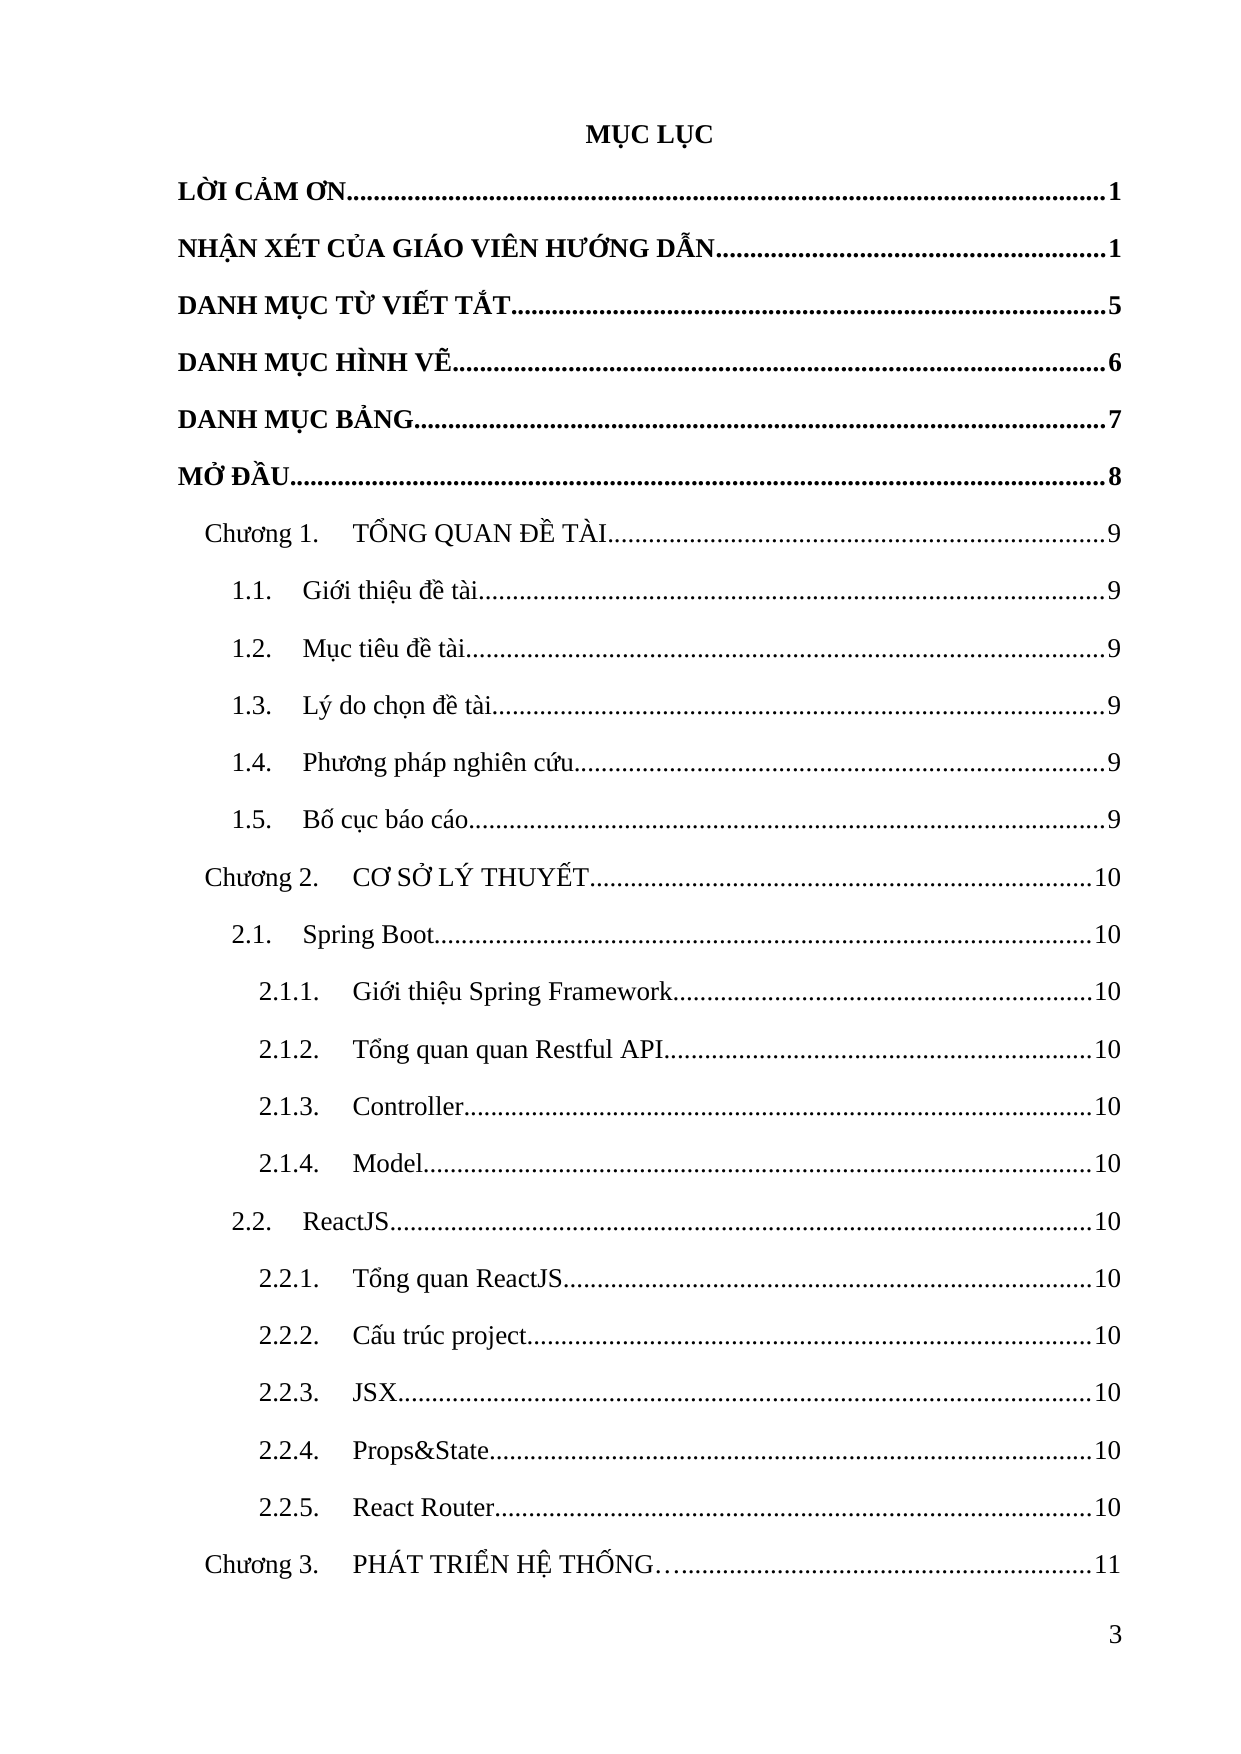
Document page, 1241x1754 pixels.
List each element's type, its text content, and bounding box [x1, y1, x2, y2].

text 2.2.4. Props&State 10 [258, 1434, 1122, 1465]
text 2.2.1. Tổng quan ReactJS 10 [258, 1262, 1122, 1293]
text 2.1.3. Controller 10 [258, 1090, 1122, 1121]
text 2.2. ReactJS 10 [231, 1205, 1122, 1236]
text 2.2.5. React Router 10 [258, 1491, 1122, 1522]
text 2.1.1. Giới thiệu Spring Framework 10 [258, 976, 1122, 1007]
text 1.3. Lý do chọn đề tài 9 [231, 689, 1122, 720]
text NHẬN XÉT CỦA GIÁO VIÊN HƯỚNG DẪN 1 [177, 232, 1122, 263]
text 2.2.2. Cấu trúc project 10 [258, 1319, 1122, 1350]
text 2.1.2. Tổng quan quan Restful API 10 [258, 1033, 1122, 1064]
text DANH MỤC BẢNG 7 [177, 403, 1122, 434]
text 1.2. Mục tiêu đề tài 9 [231, 632, 1122, 663]
text LỜI CẢM ƠN 1 [177, 175, 1122, 206]
text 2.2.3. JSX 10 [258, 1377, 1122, 1408]
text MỞ ĐẦU 8 [177, 460, 1122, 491]
text DANH MỤC HÌNH VẼ 6 [177, 346, 1122, 377]
text 2.1. Spring Boot 10 [231, 918, 1122, 949]
text Chương 1. TỔNG QUAN ĐỀ TÀI 9 [204, 517, 1122, 548]
text Chương 2. CƠ SỞ LÝ THUYẾT 10 [204, 861, 1122, 892]
text 2.1.4. Model 10 [258, 1147, 1122, 1178]
text 1.1. Giới thiệu đề tài 9 [231, 574, 1122, 606]
text DANH MỤC TỪ VIẾT TẮT 5 [177, 289, 1122, 320]
text 1.5. Bố cục báo cáo 9 [231, 804, 1122, 835]
text Chương 3. PHÁT TRIỂN HỆ THỐNG… 11 [204, 1548, 1122, 1579]
text 1.4. Phương pháp nghiên cứu 9 [231, 746, 1122, 777]
text MỤC LỤC [177, 118, 1122, 149]
